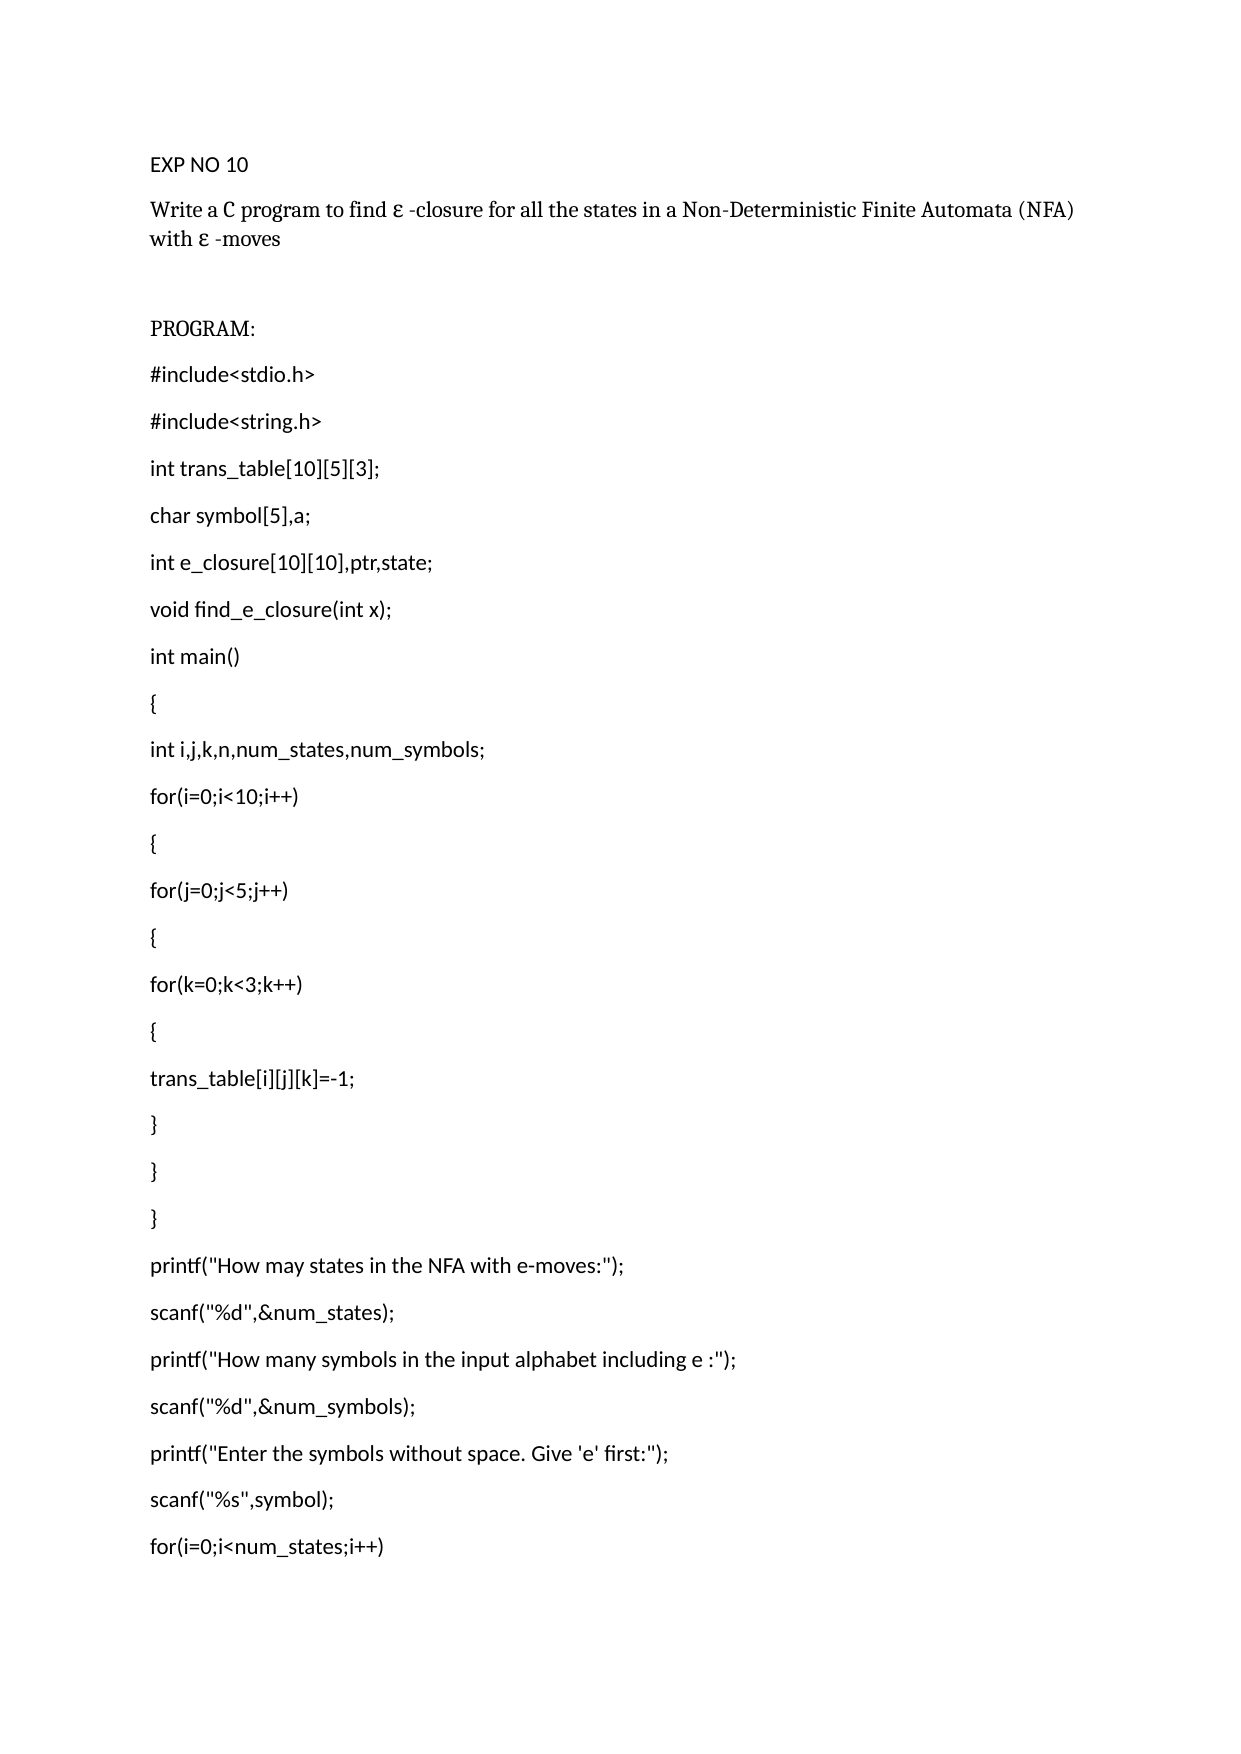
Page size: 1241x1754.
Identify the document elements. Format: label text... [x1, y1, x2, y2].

text printf("How may states in the NFA with e-moves:"); [150, 1251, 1090, 1279]
text Write a C program to find ε -closure for all the states in a Non-Deterministic Finite Automata (NFA) with ε -moves [150, 197, 1090, 252]
text for(k=0;k<3;k++) [150, 970, 1090, 998]
text { [150, 689, 1090, 717]
text int e_closure[10][10],ptr,state; [150, 548, 1090, 576]
text { [150, 829, 1090, 857]
text } [150, 1157, 1090, 1186]
text void find_e_closure(int x); [150, 595, 1090, 623]
text for(i=0;i<num_states;i++) [150, 1532, 1090, 1561]
text int main() [150, 642, 1090, 670]
text scanf("%s",symbol); [150, 1486, 1090, 1514]
text int trans_table[10][5][3]; [150, 454, 1090, 482]
text { [150, 1017, 1090, 1045]
text scanf("%d",&num_symbols); [150, 1392, 1090, 1420]
text char symbol[5],a; [150, 501, 1090, 529]
text printf("Enter the symbols without space. Give 'e' first:"); [150, 1439, 1090, 1467]
text for(i=0;i<10;i++) [150, 782, 1090, 811]
text printf("How many symbols in the input alphabet including e :"); [150, 1345, 1090, 1373]
text #include<stdio.h> [150, 361, 1090, 389]
text } [150, 1204, 1090, 1232]
text #include<string.h> [150, 407, 1090, 436]
text for(j=0;j<5;j++) [150, 876, 1090, 904]
text PROGRAM: [150, 316, 1090, 342]
text scanf("%d",&num_states); [150, 1298, 1090, 1326]
text } [150, 1111, 1090, 1139]
text int i,j,k,n,num_states,num_symbols; [150, 736, 1090, 764]
text { [150, 923, 1090, 951]
text trans_table[i][j][k]=-1; [150, 1064, 1090, 1092]
text EXP NO 10 [150, 150, 1090, 178]
